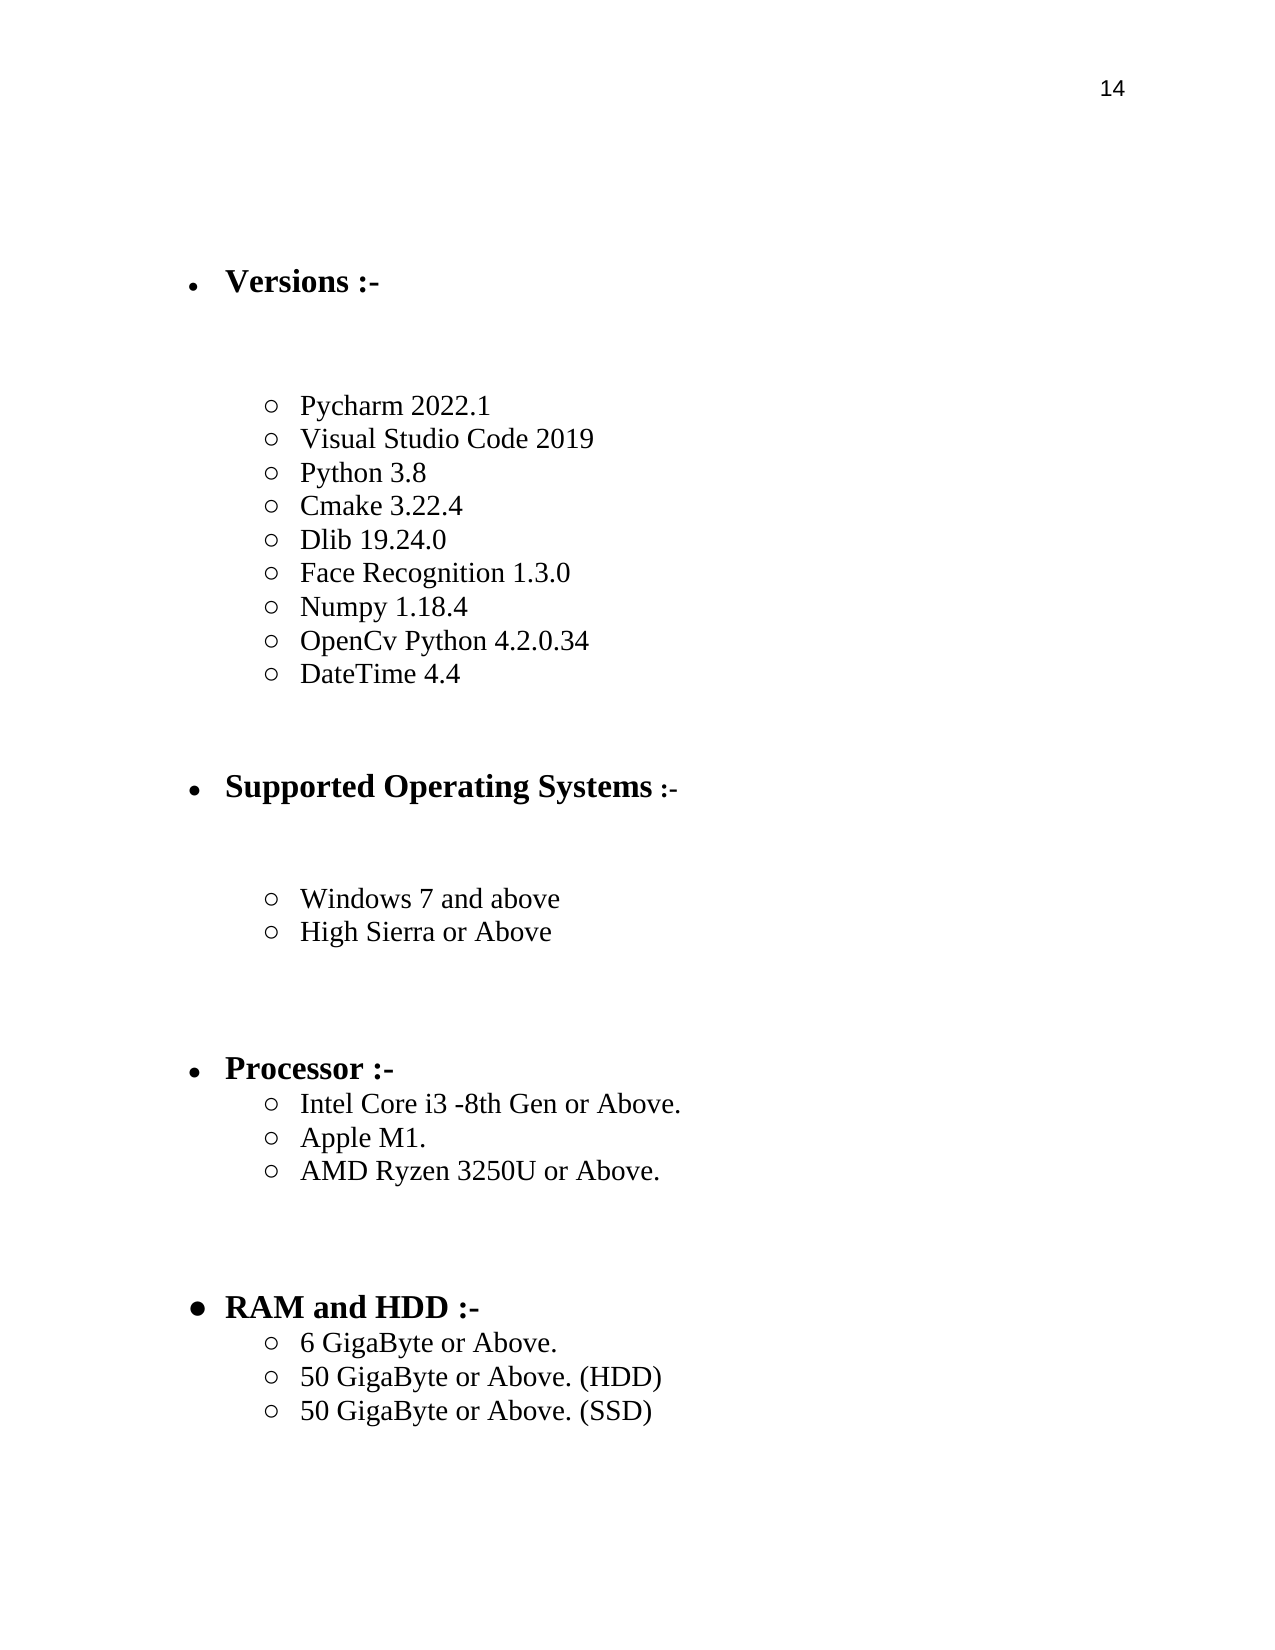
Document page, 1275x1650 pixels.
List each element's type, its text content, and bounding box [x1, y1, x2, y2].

list Visual Studio Code 2019 [262, 421, 1125, 455]
list Processor :- [187, 1048, 1125, 1086]
list Face Recognition 1.3.0 [262, 556, 1125, 589]
list Apple M1. [262, 1120, 1125, 1153]
list AMD Ryzen 3250U or Above. [262, 1153, 1125, 1187]
list Versions :- [187, 261, 1125, 299]
list 50 GigaByte or Above. (SSD) [262, 1393, 1125, 1426]
list High Sierra or Above [262, 914, 1125, 948]
list Windows 7 and above [262, 881, 1125, 914]
list Python 3.8 [262, 455, 1125, 488]
list Cmake 3.22.4 [262, 488, 1125, 522]
list OpenCv Python 4.2.0.34 [262, 623, 1125, 656]
list RAM and HDD :- [187, 1287, 1125, 1326]
list 6 GigaByte or Above. [262, 1326, 1125, 1359]
list Pycharm 2022.1 [262, 388, 1125, 421]
list Supported Operating Systems :- [187, 766, 1125, 804]
list DateTime 4.4 [262, 656, 1125, 690]
list Numpy 1.18.4 [262, 589, 1125, 623]
list Dlib 19.24.0 [262, 522, 1125, 556]
list 50 GigaByte or Above. (HDD) [262, 1359, 1125, 1393]
list Intel Core i3 -8th Gen or Above. [262, 1086, 1125, 1120]
